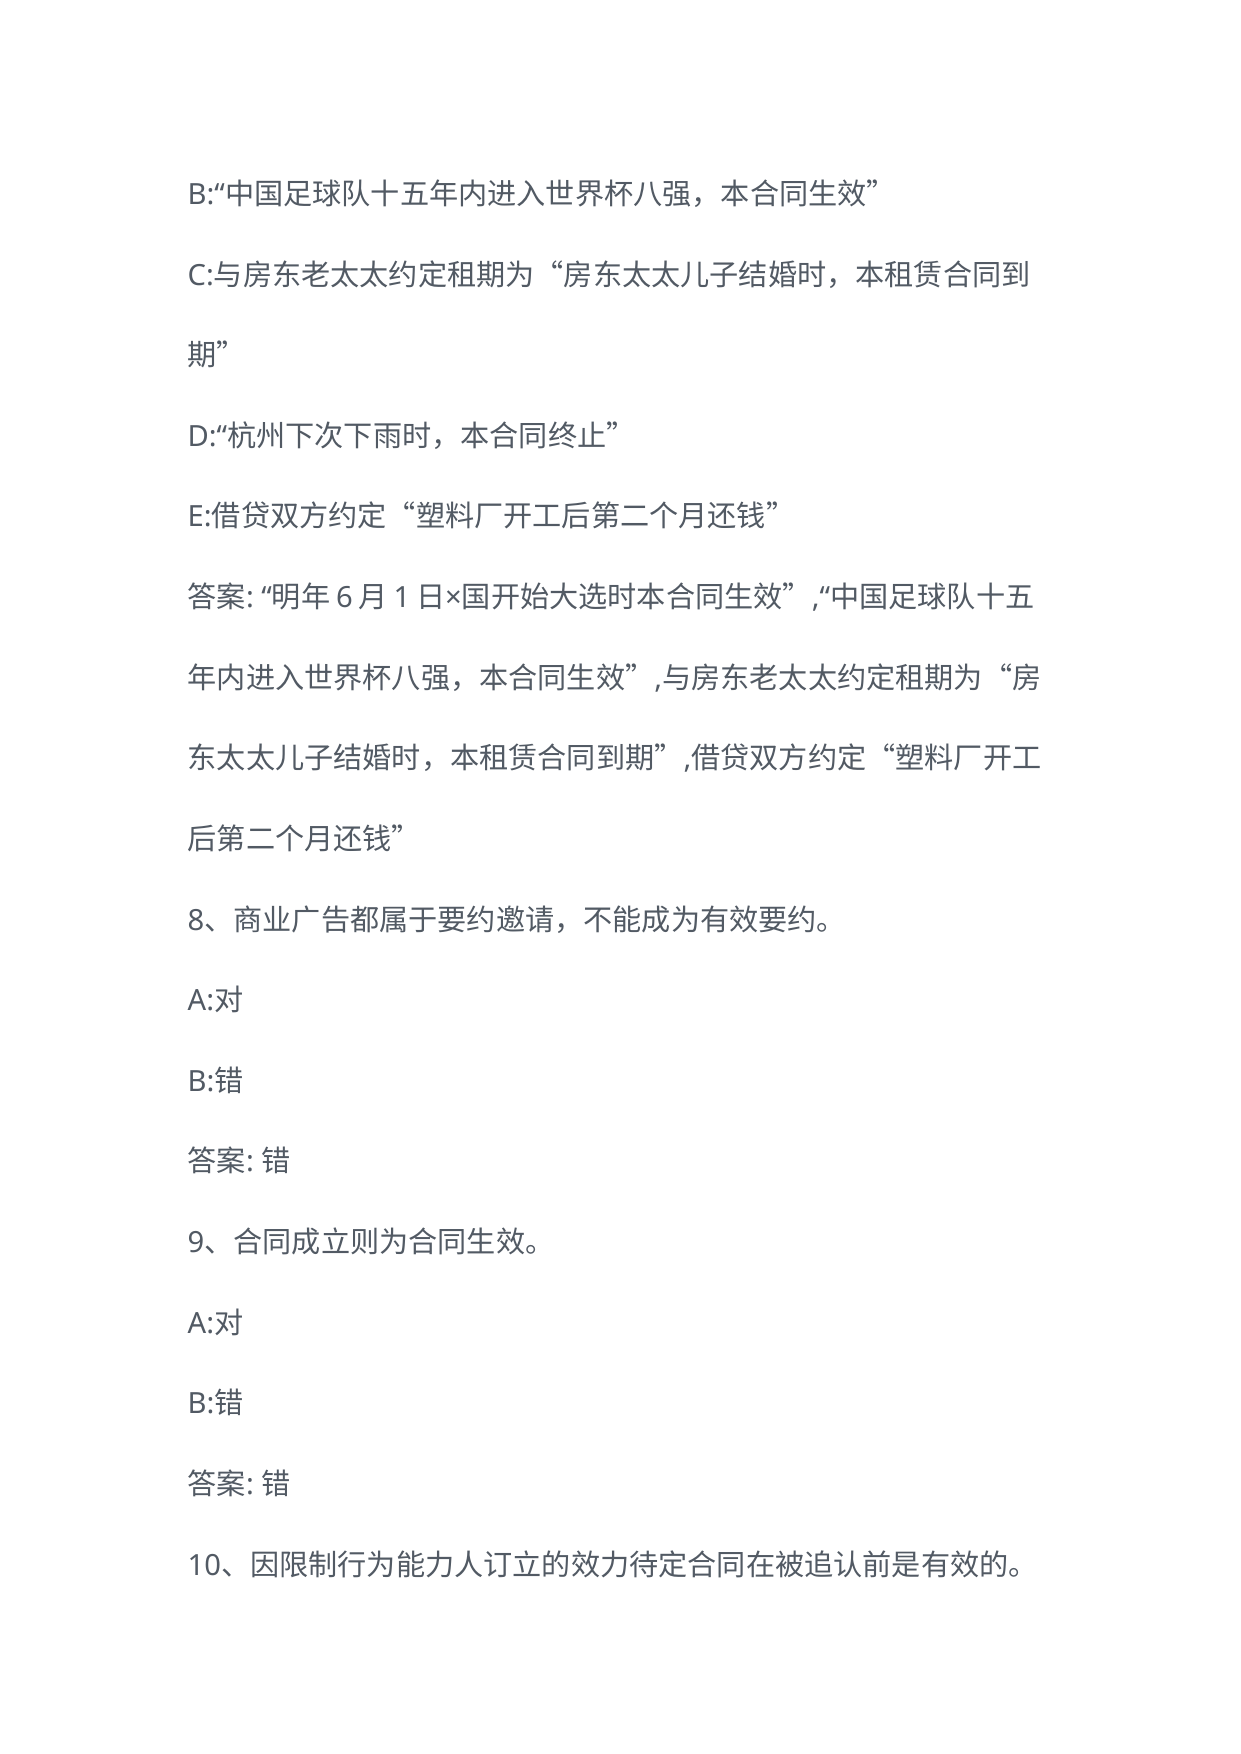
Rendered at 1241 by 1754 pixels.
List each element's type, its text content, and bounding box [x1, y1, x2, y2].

text C:与房东老太太约定租期为“房东太太儿子结婚时，本租赁合同到期” [187, 232, 1053, 393]
text 10、因限制行为能力人订立的效力待定合同在被追认前是有效的。 [187, 1522, 1053, 1603]
text A:对 [187, 958, 1053, 1038]
text 答案: 错 [187, 1441, 1053, 1522]
text B:“中国足球队十五年内进入世界杯八强，本合同生效” [187, 151, 1053, 232]
text B:错 [187, 1361, 1053, 1441]
text B:错 [187, 1038, 1053, 1119]
text E:借贷双方约定“塑料厂开工后第二个月还钱” [187, 474, 1053, 554]
text 8、商业广告都属于要约邀请，不能成为有效要约。 [187, 877, 1053, 958]
text 9、合同成立则为合同生效。 [187, 1199, 1053, 1280]
text A:对 [187, 1280, 1053, 1361]
text 答案: 错 [187, 1119, 1053, 1199]
text 答案: “明年6月1日×国开始大选时本合同生效”,“中国足球队十五年内进入世界杯八强，本合同生效”,与房东老太太约定租期为“房东太太儿子结婚时，本租赁合同到期”,借贷双方约定“塑料厂开工后第二个月还钱” [187, 554, 1053, 877]
text D:“杭州下次下雨时，本合同终止” [187, 393, 1053, 474]
